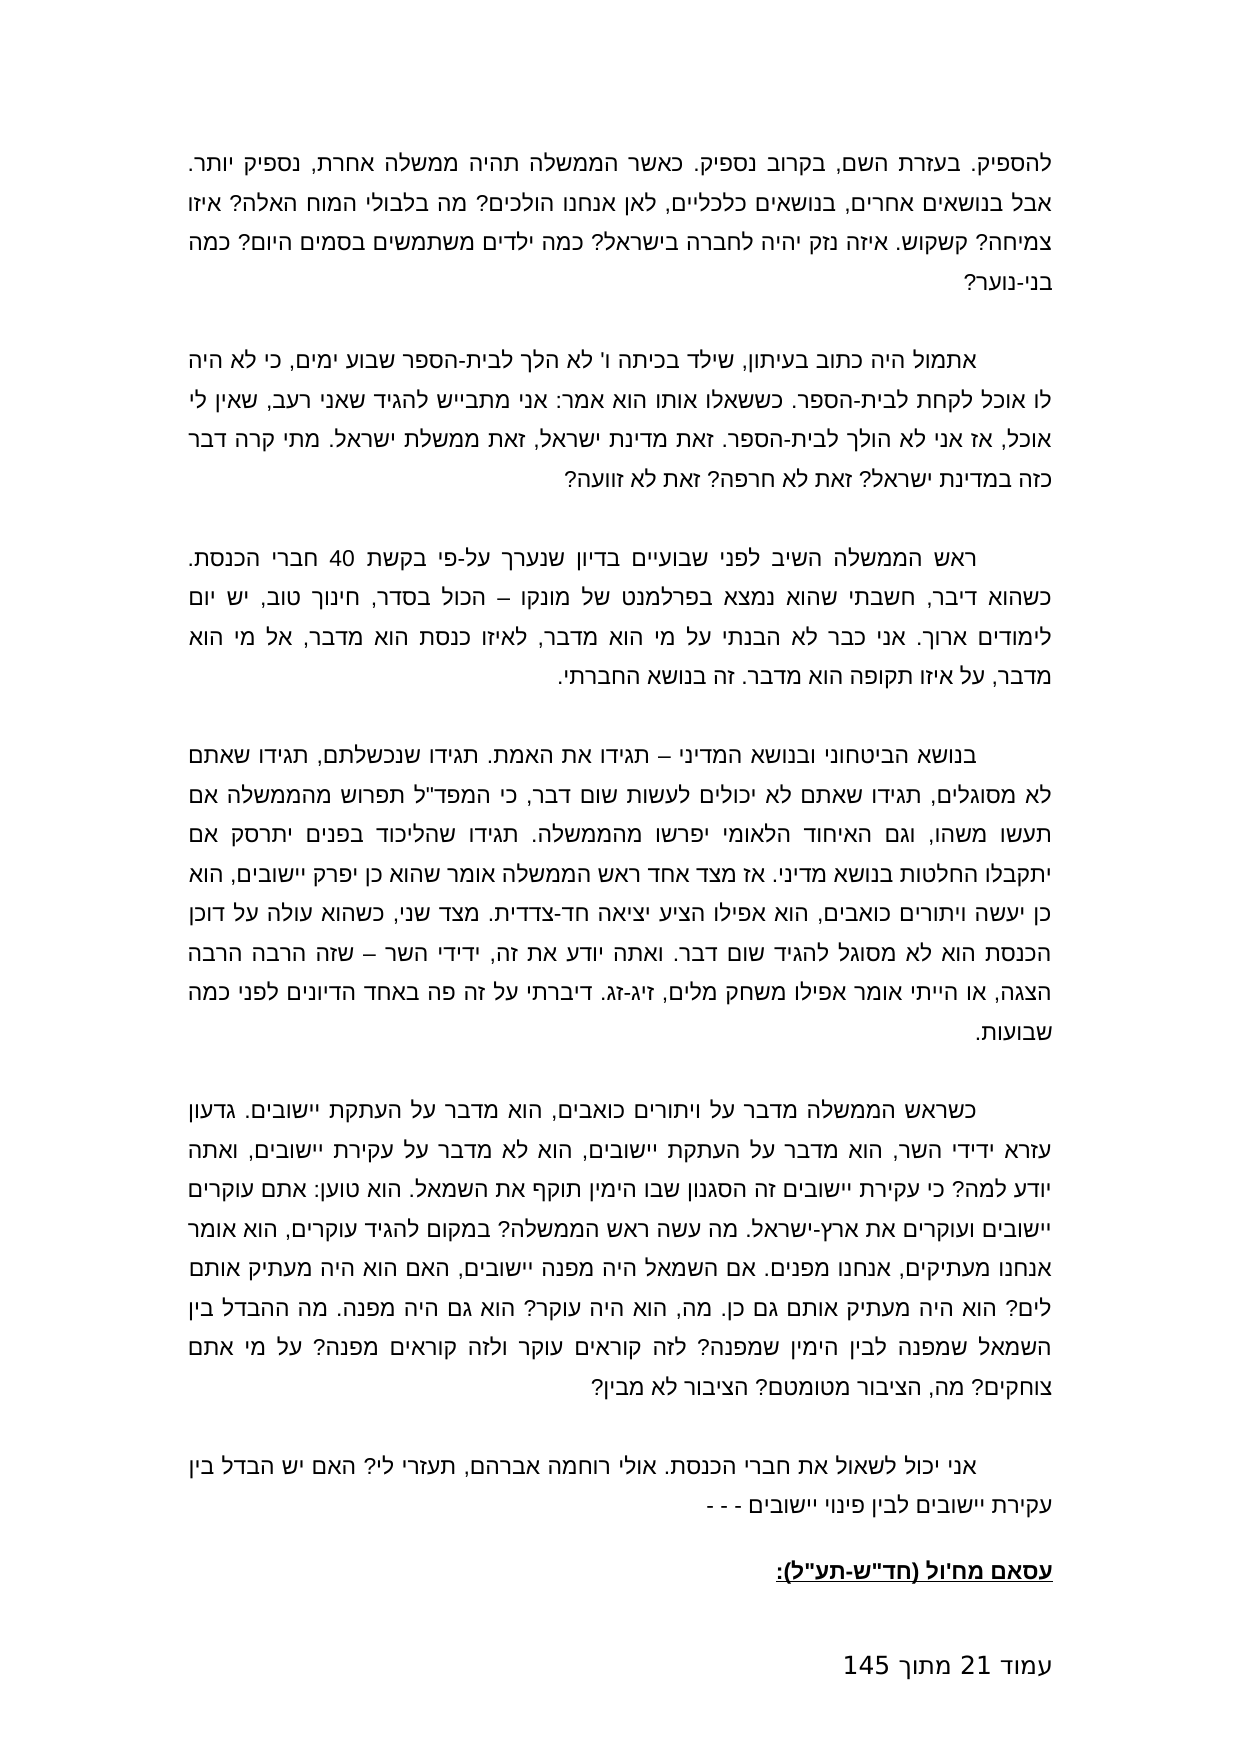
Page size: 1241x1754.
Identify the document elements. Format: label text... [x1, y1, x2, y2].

text אתמול היה כתוב בעיתון, שילד בכיתה ו' לא הלך לבית-הספר שבוע ימים, כי לא היה לו אוכל לקחת לבית-הספר. כששאלו אותו הוא אמר: אני מתבייש להגיד שאני רעב, שאין לי אוכל, אז אני לא הולך לבית-הספר. זאת מדינת ישראל, זאת ממשלת ישראל. מתי קרה דבר כזה במדינת ישראל? זאת לא חרפה? זאת לא זוועה? [187, 347, 1053, 492]
text אני יכול לשאול את חברי הכנסת. אולי רוחמה אברהם, תעזרי לי? האם יש הבדל בין עקירת יישובים לבין פינוי יישובים - - - [187, 1453, 1053, 1519]
text ראש הממשלה השיב לפני שבועיים בדיון שנערך על-פי בקשת 40 חברי הכנסת. כשהוא דיבר, חשבתי שהוא נמצא בפרלמנט של מונקו – הכול בסדר, חינוך טוב, יש יום לימודים ארוך. אני כבר לא הבנתי על מי הוא מדבר, לאיזו כנסת הוא מדבר, אל מי הוא מדבר, על איזו תקופה הוא מדבר. זה בנושא החברתי. [187, 545, 1053, 689]
text בנושא הביטחוני ובנושא המדיני – תגידו את האמת. תגידו שנכשלתם, תגידו שאתם לא מסוגלים, תגידו שאתם לא יכולים לעשות שום דבר, כי המפד"ל תפרוש מהממשלה אם תעשו משהו, וגם האיחוד הלאומי יפרשו מהממשלה. תגידו שהליכוד בפנים יתרסק אם יתקבלו החלטות בנושא מדיני. אז מצד אחד ראש הממשלה אומר שהוא כן יפרק יישובים, הוא כן יעשה ויתורים כואבים, הוא אפילו הציע יציאה חד-צדדית. מצד שני, כשהוא עולה על דוכן הכנסת הוא לא מסוגל להגיד שום דבר. ואתה יודע את זה, ידידי השר – שזה הרבה הרבה הצגה, או הייתי אומר אפילו משחק מלים, זיג-זג. דיברתי על זה פה באחד הדיונים לפני כמה שבועות. [187, 742, 1053, 1045]
text כשראש הממשלה מדבר על ויתורים כואבים, הוא מדבר על העתקת יישובים. גדעון עזרא ידידי השר, הוא מדבר על העתקת יישובים, הוא לא מדבר על עקירת יישובים, ואתה יודע למה? כי עקירת יישובים זה הסגנון שבו הימין תוקף את השמאל. הוא טוען: אתם עוקרים יישובים ועוקרים את ארץ-ישראל. מה עשה ראש הממשלה? במקום להגיד עוקרים, הוא אומר אנחנו מעתיקים, אנחנו מפנים. אם השמאל היה מפנה יישובים, האם הוא היה מעתיק אותם לים? הוא היה מעתיק אותם גם כן. מה, הוא היה עוקר? הוא גם היה מפנה. מה ההבדל בין השמאל שמפנה לבין הימין שמפנה? לזה קוראים עוקר ולזה קוראים מפנה? על מי אתם צוחקים? מה, הציבור מטומטם? הציבור לא מבין? [187, 1097, 1053, 1400]
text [187, 150, 1053, 295]
text עסאם מח'ול (חד"ש-תע"ל): [187, 1558, 1053, 1584]
